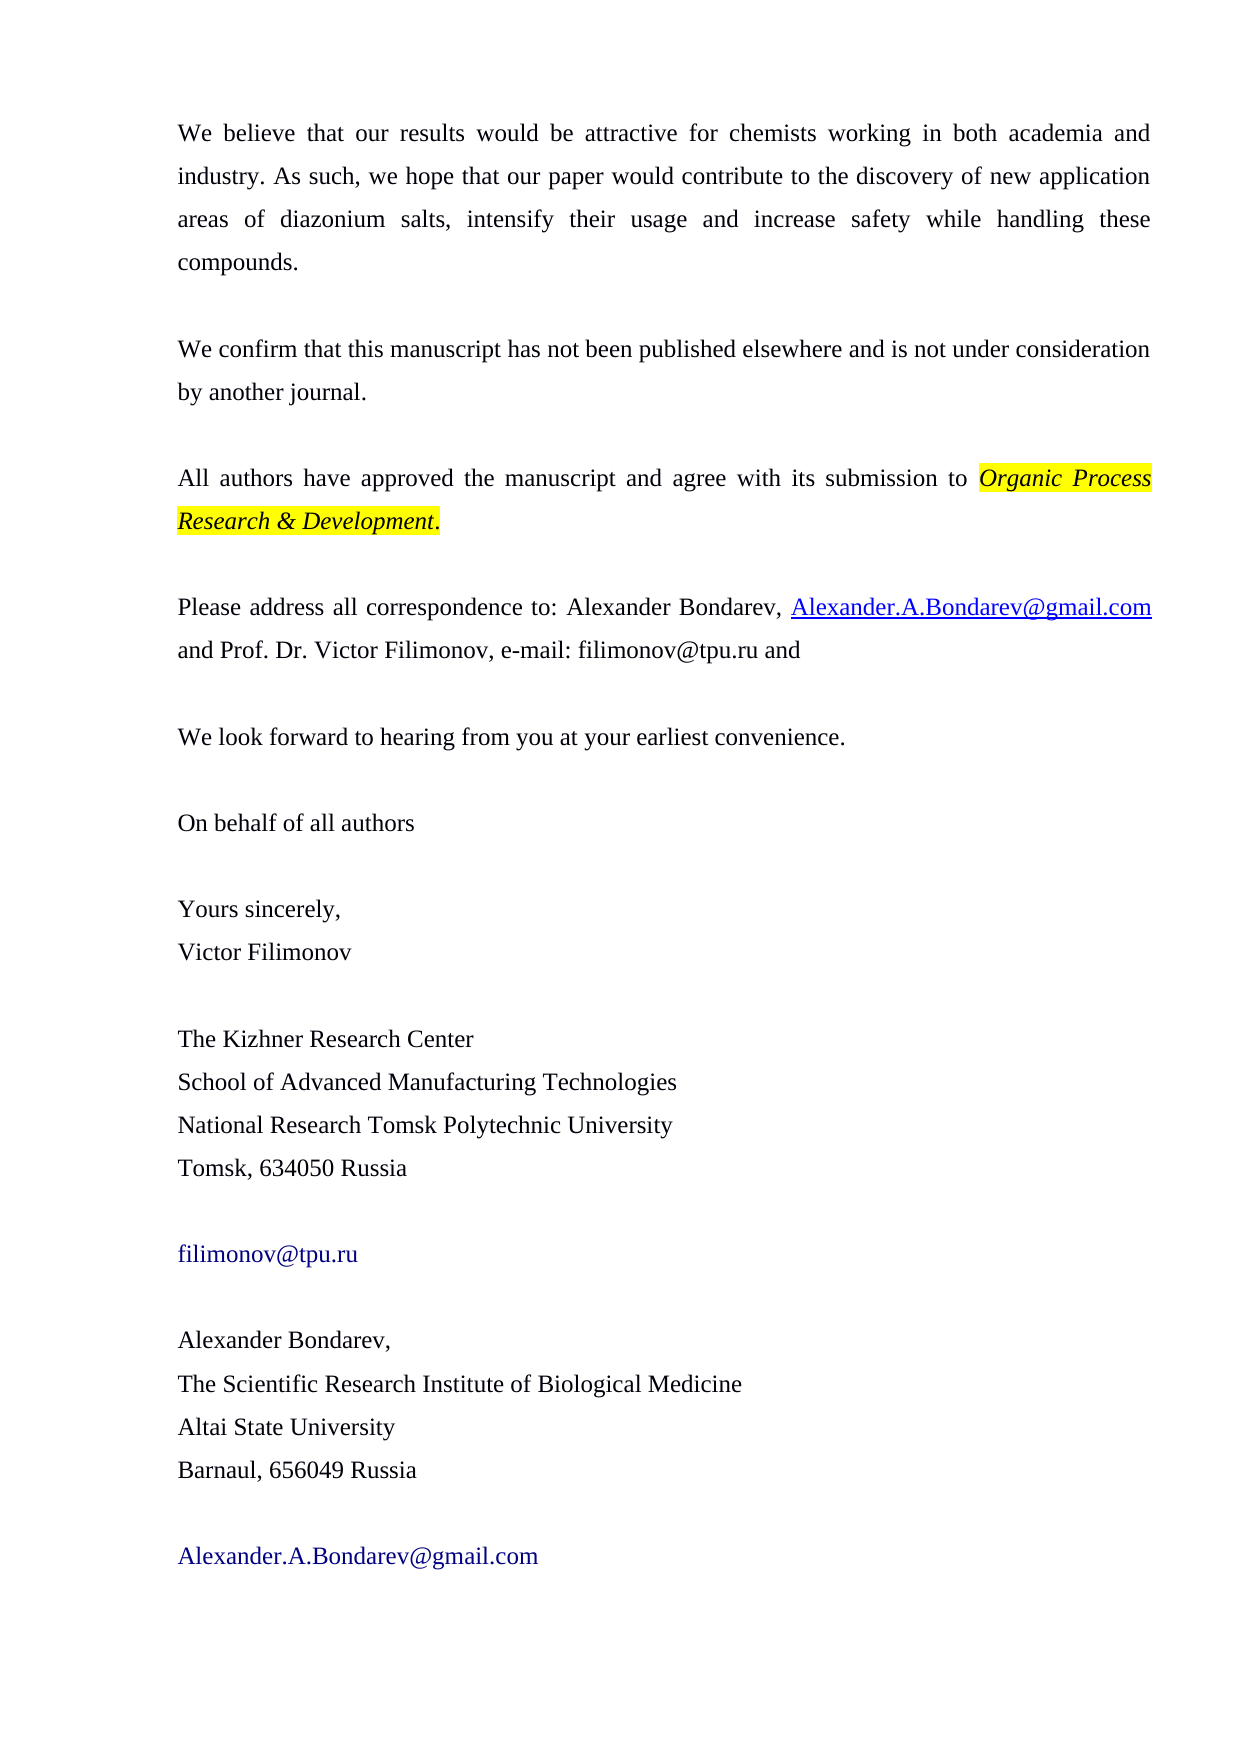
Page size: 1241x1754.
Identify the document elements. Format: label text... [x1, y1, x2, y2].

text School of Advanced Manufacturing Technologies [177, 1067, 1152, 1096]
text We look forward to hearing from you at your earliest convenience. [177, 722, 1152, 751]
text Altai State University [177, 1412, 1152, 1441]
text Alexander.A.Bondarev@gmail.com [177, 1541, 1152, 1570]
text filimonov@tpu.ru [177, 1239, 1152, 1268]
text We confirm that this manuscript has not been published elsewhere and is not under consideration by another journal. [177, 334, 1152, 406]
text On behalf of all authors [177, 808, 1152, 837]
text Tomsk, 634050 Russia [177, 1153, 1152, 1182]
text Barnaul, 656049 Russia [177, 1455, 1152, 1484]
text Please address all correspondence to: Alexander Bondarev, Alexander.A.Bondarev@gmail.com and Prof. Dr. Victor Filimonov, e-mail: filimonov@tpu.ru and [177, 592, 1152, 664]
text National Research Tomsk Polytechnic University [177, 1110, 1152, 1139]
text We believe that our results would be attractive for chemists working in both academia and industry. As such, we hope that our paper would contribute to the discovery of new application areas of diazonium salts, intensify their usage and increase safety while handling these compounds. [177, 118, 1152, 276]
text The Kizhner Research Center [177, 1024, 1152, 1052]
text Yours sincerely, [177, 894, 1152, 923]
text Alexander Bondarev, [177, 1326, 1152, 1354]
text The Scientific Research Institute of Biological Medicine [177, 1369, 1152, 1397]
text All authors have approved the manuscript and agree with its submission to Organic Process Research & Development. [177, 463, 1152, 535]
text Victor Filimonov [177, 937, 1152, 966]
